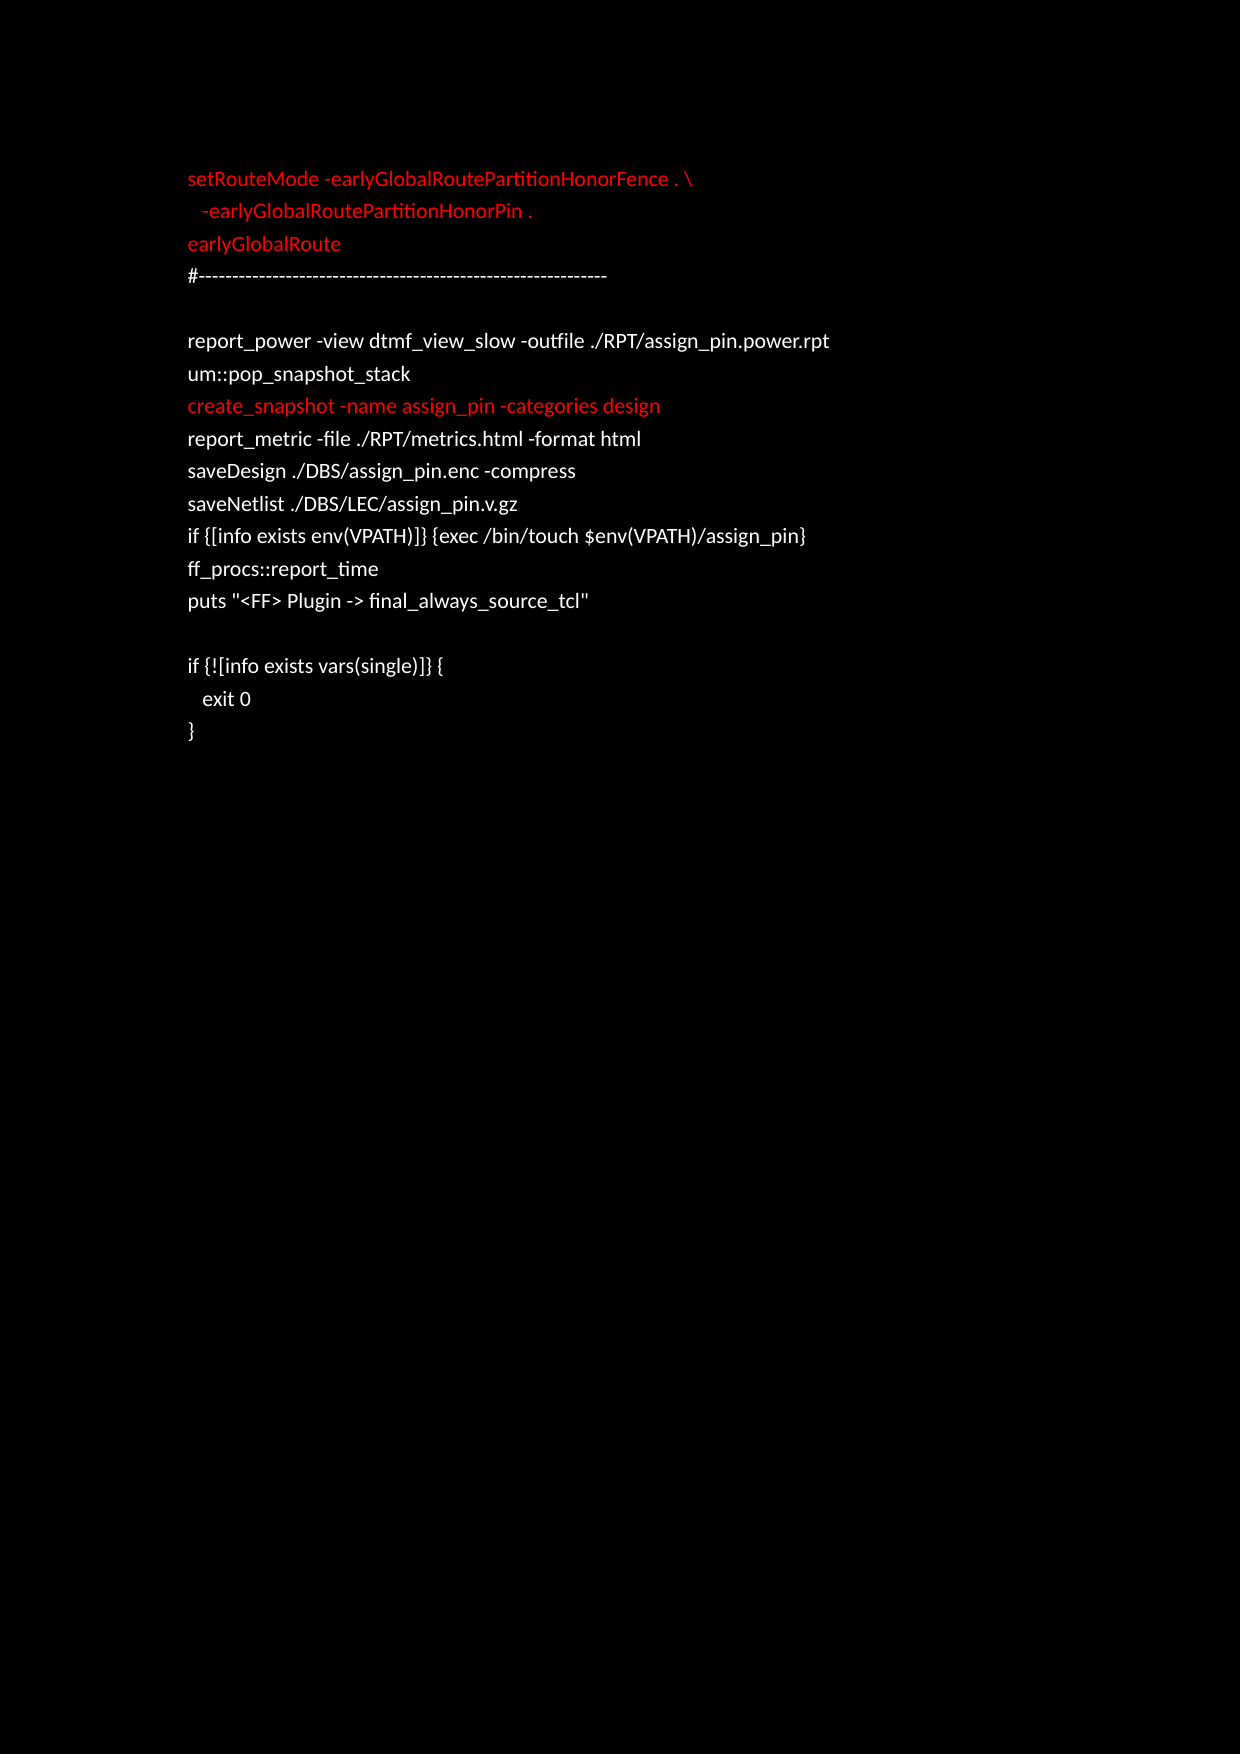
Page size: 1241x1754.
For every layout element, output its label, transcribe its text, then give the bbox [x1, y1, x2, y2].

text earlyGlobalRoute [187, 227, 1053, 259]
text } [187, 714, 1053, 747]
text report_metric -file ./RPT/metrics.html -format html [187, 422, 1053, 454]
text if {[info exists env(VPATH)]} {exec /bin/touch $env(VPATH)/assign_pin} [187, 519, 1053, 552]
text report_power -view dtmf_view_slow -outfile ./RPT/assign_pin.power.rpt [187, 324, 1053, 357]
text puts "<FF> Plugin -> final_always_source_tcl" [187, 584, 1053, 617]
text um::pop_snapshot_stack [187, 357, 1053, 389]
text if {![info exists vars(single)]} { [187, 649, 1053, 682]
text saveNetlist ./DBS/LEC/assign_pin.v.gz [187, 487, 1053, 519]
text exit 0 [187, 682, 1053, 714]
text create_snapshot -name assign_pin -categories design [187, 389, 1053, 422]
text saveDesign ./DBS/assign_pin.enc -compress [187, 454, 1053, 487]
text #------------------------------------------------------------- [187, 259, 1053, 292]
text -earlyGlobalRoutePartitionHonorPin . [187, 194, 1053, 227]
text setRouteMode -earlyGlobalRoutePartitionHonorFence . \ [187, 162, 1053, 194]
text ff_procs::report_time [187, 552, 1053, 584]
